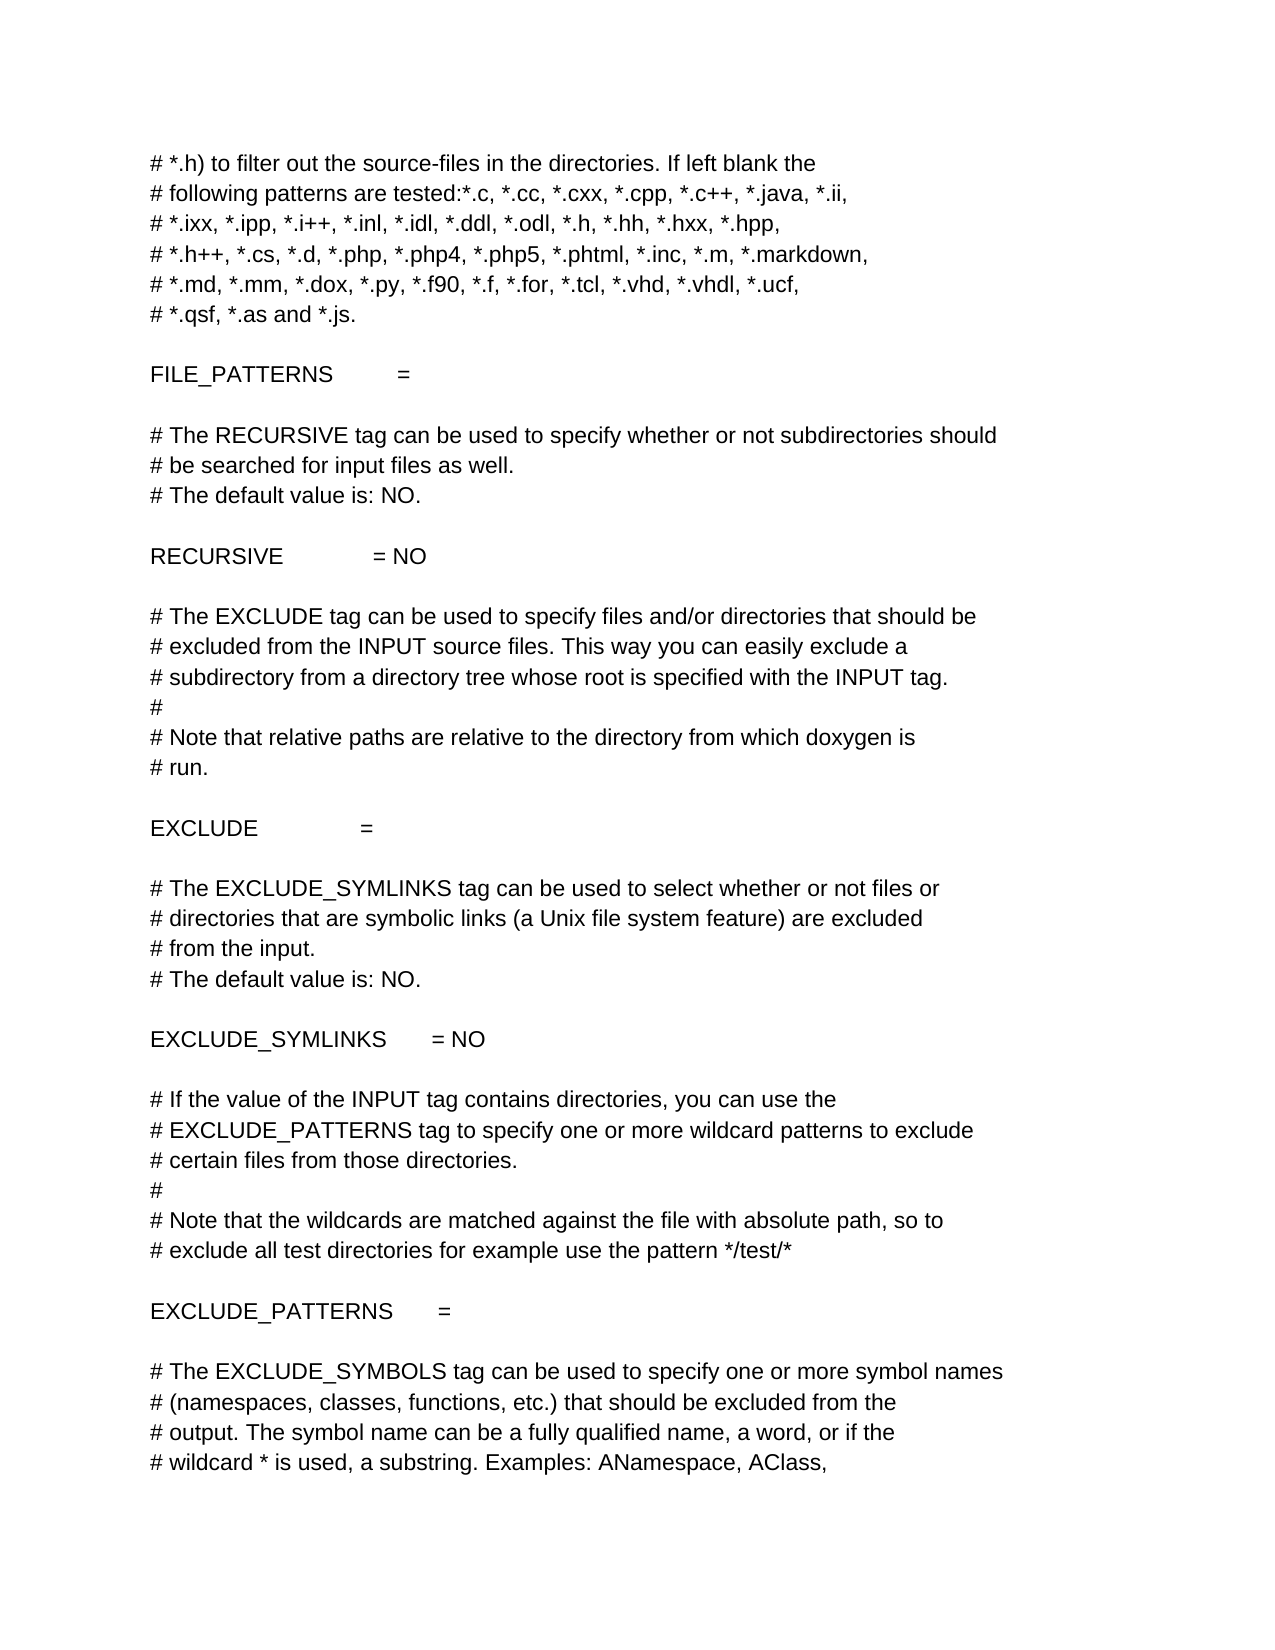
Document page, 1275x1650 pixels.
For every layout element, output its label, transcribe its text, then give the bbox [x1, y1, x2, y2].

text EXCLUDE = [150, 814, 1125, 841]
text # following patterns are tested:*.c, *.cc, *.cxx, *.cpp, *.c++, *.java, *.ii, [150, 180, 1125, 207]
text # The default value is: NO. [150, 482, 1125, 509]
text # Note that the wildcards are matched against the file with absolute path, so to [150, 1207, 1125, 1234]
text # *.h) to filter out the source-files in the directories. If left blank the [150, 150, 1125, 176]
text # The EXCLUDE_SYMLINKS tag can be used to select whether or not files or [150, 875, 1125, 901]
text # (namespaces, classes, functions, etc.) that should be excluded from the [150, 1388, 1125, 1415]
text # output. The symbol name can be a fully qualified name, a word, or if the [150, 1419, 1125, 1445]
text # Note that relative paths are relative to the directory from which doxygen is [150, 724, 1125, 750]
text # *.h++, *.cs, *.d, *.php, *.php4, *.php5, *.phtml, *.inc, *.m, *.markdown, [150, 241, 1125, 267]
text # *.md, *.mm, *.dox, *.py, *.f90, *.f, *.for, *.tcl, *.vhd, *.vhdl, *.ucf, [150, 271, 1125, 297]
text # directories that are symbolic links (a Unix file system feature) are excluded [150, 905, 1125, 932]
text # *.qsf, *.as and *.js. [150, 301, 1125, 327]
text # If the value of the INPUT tag contains directories, you can use the [150, 1086, 1125, 1113]
text RECURSIVE = NO [150, 543, 1125, 569]
text # from the input. [150, 935, 1125, 962]
text # [150, 694, 1125, 720]
text # wildcard * is used, a substring. Examples: ANamespace, AClass, [150, 1449, 1125, 1475]
text # be searched for input files as well. [150, 452, 1125, 478]
text # [150, 1177, 1125, 1203]
text # run. [150, 754, 1125, 781]
text EXCLUDE_PATTERNS = [150, 1298, 1125, 1324]
text # exclude all test directories for example use the pattern */test/* [150, 1237, 1125, 1264]
text # The default value is: NO. [150, 966, 1125, 992]
text # The EXCLUDE tag can be used to specify files and/or directories that should be [150, 603, 1125, 629]
text # EXCLUDE_PATTERNS tag to specify one or more wildcard patterns to exclude [150, 1117, 1125, 1143]
text # excluded from the INPUT source files. This way you can easily exclude a [150, 633, 1125, 660]
text # certain files from those directories. [150, 1147, 1125, 1173]
text # *.ixx, *.ipp, *.i++, *.inl, *.idl, *.ddl, *.odl, *.h, *.hh, *.hxx, *.hpp, [150, 210, 1125, 237]
text # The EXCLUDE_SYMBOLS tag can be used to specify one or more symbol names [150, 1358, 1125, 1385]
text # The RECURSIVE tag can be used to specify whether or not subdirectories should [150, 422, 1125, 448]
text EXCLUDE_SYMLINKS = NO [150, 1026, 1125, 1052]
text FILE_PATTERNS = [150, 361, 1125, 388]
text # subdirectory from a directory tree whose root is specified with the INPUT tag. [150, 663, 1125, 690]
